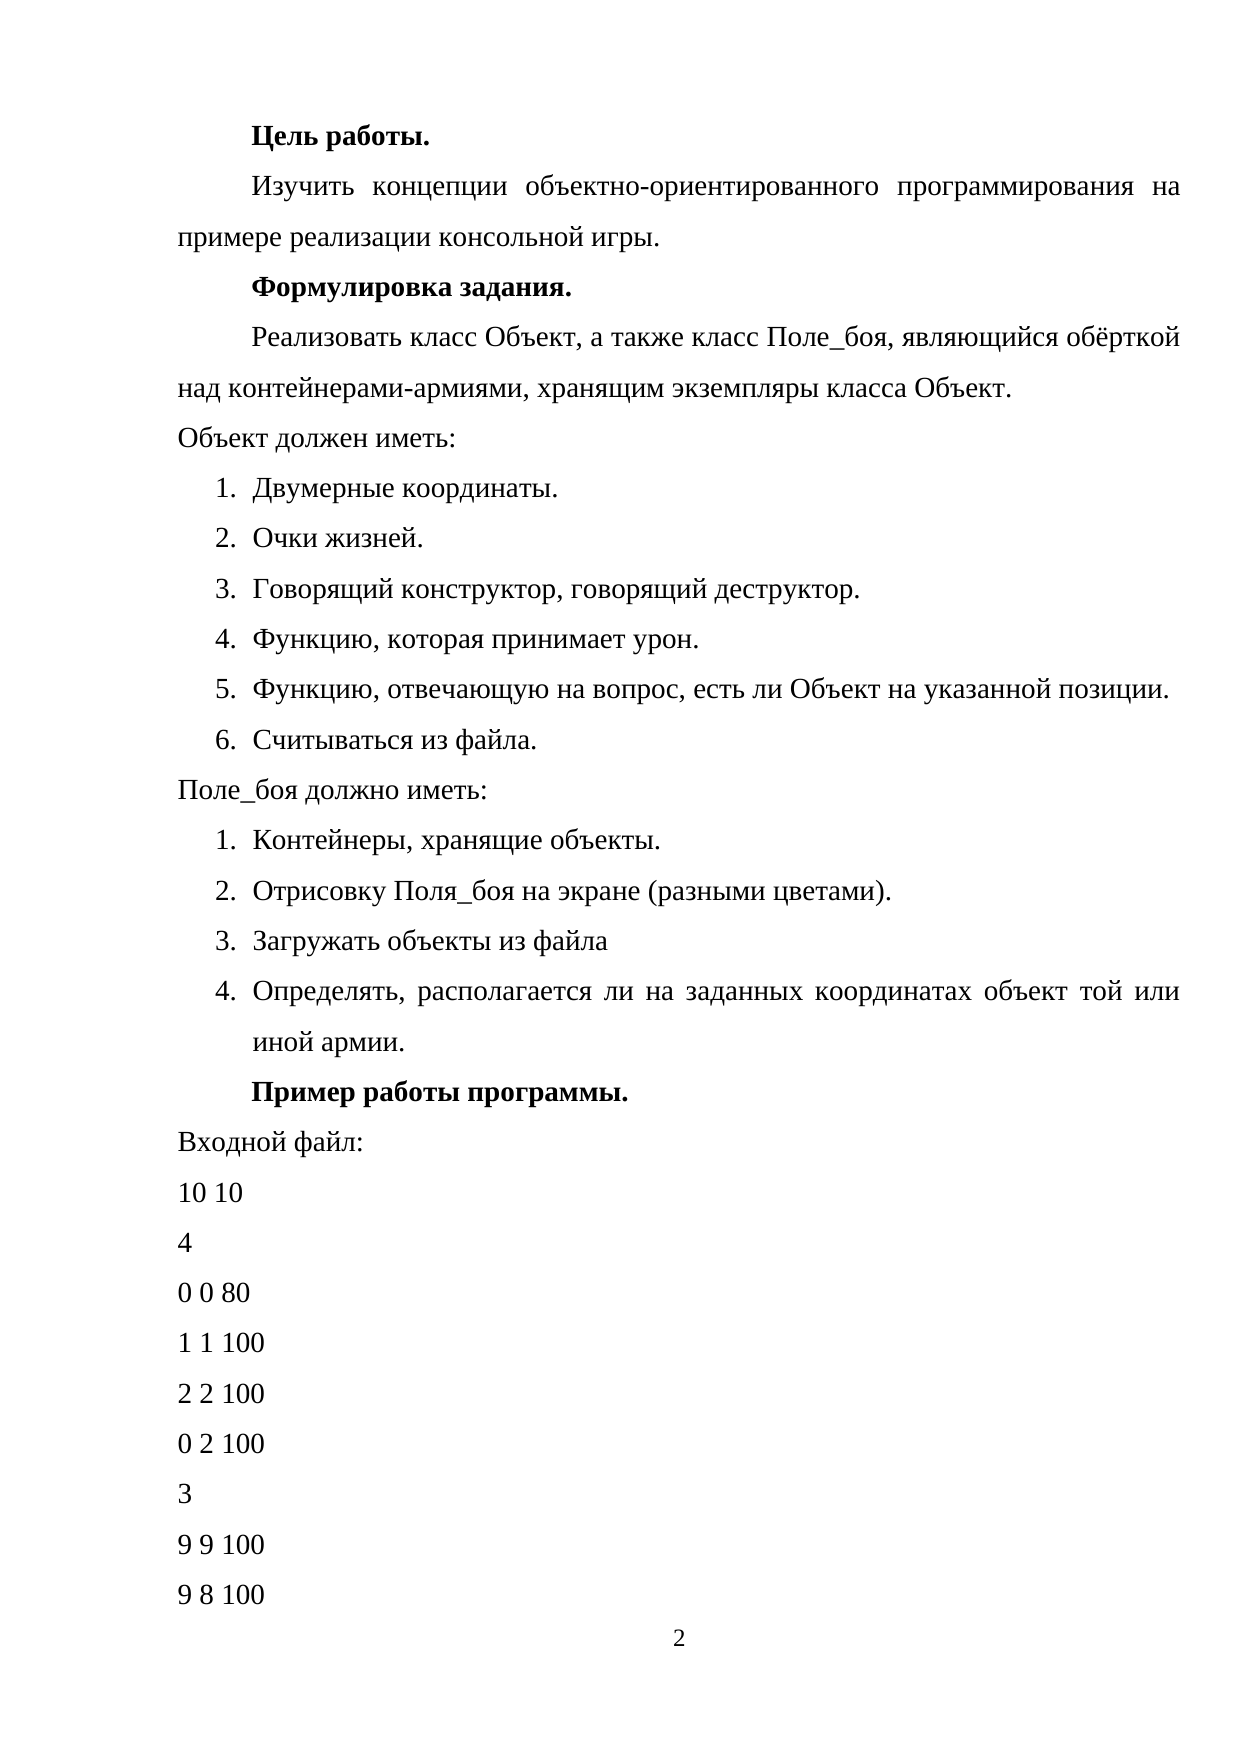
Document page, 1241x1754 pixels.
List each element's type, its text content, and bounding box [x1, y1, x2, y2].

text Формулировка задания. [177, 269, 1181, 303]
text 10 10 [177, 1175, 1181, 1208]
list Говорящий конструктор, говорящий деструктор. [215, 571, 1181, 604]
list Определять, располагается ли на заданных координатах объект той или иной армии. [215, 973, 1181, 1057]
list Функцию, которая принимает урон. [215, 621, 1181, 655]
text 3 [177, 1477, 1181, 1510]
text Цель работы. [177, 118, 1181, 152]
list Функцию, отвечающую на вопрос, есть ли Объект на указанной позиции. [215, 672, 1181, 705]
list Считываться из файла. [215, 722, 1181, 755]
text Реализовать класс Объект, а также класс Поле_боя, являющийся обёрткой над контейнерами-армиями, хранящим экземпляры класса Объект. [177, 319, 1181, 403]
text 1 1 100 [177, 1326, 1181, 1359]
text 0 0 80 [177, 1275, 1181, 1309]
text 2 2 100 [177, 1376, 1181, 1409]
list Очки жизней. [215, 521, 1181, 554]
list Отрисовку Поля_боя на экране (разными цветами). [215, 873, 1181, 906]
text Объект должен иметь: [177, 420, 1181, 453]
text 9 9 100 [177, 1527, 1181, 1560]
text Поле_боя должно иметь: [177, 772, 1181, 806]
list Двумерные координаты. [215, 470, 1181, 504]
list Загружать объекты из файла [215, 923, 1181, 957]
list Контейнеры, хранящие объекты. [215, 822, 1181, 856]
text 9 8 100 [177, 1577, 1181, 1611]
text 4 [177, 1225, 1181, 1258]
text 0 2 100 [177, 1426, 1181, 1460]
text Пример работы программы. [177, 1074, 1181, 1108]
text Входной файл: [177, 1124, 1181, 1158]
text Изучить концепции объектно-ориентированного программирования на примере реализации консольной игры. [177, 168, 1181, 252]
